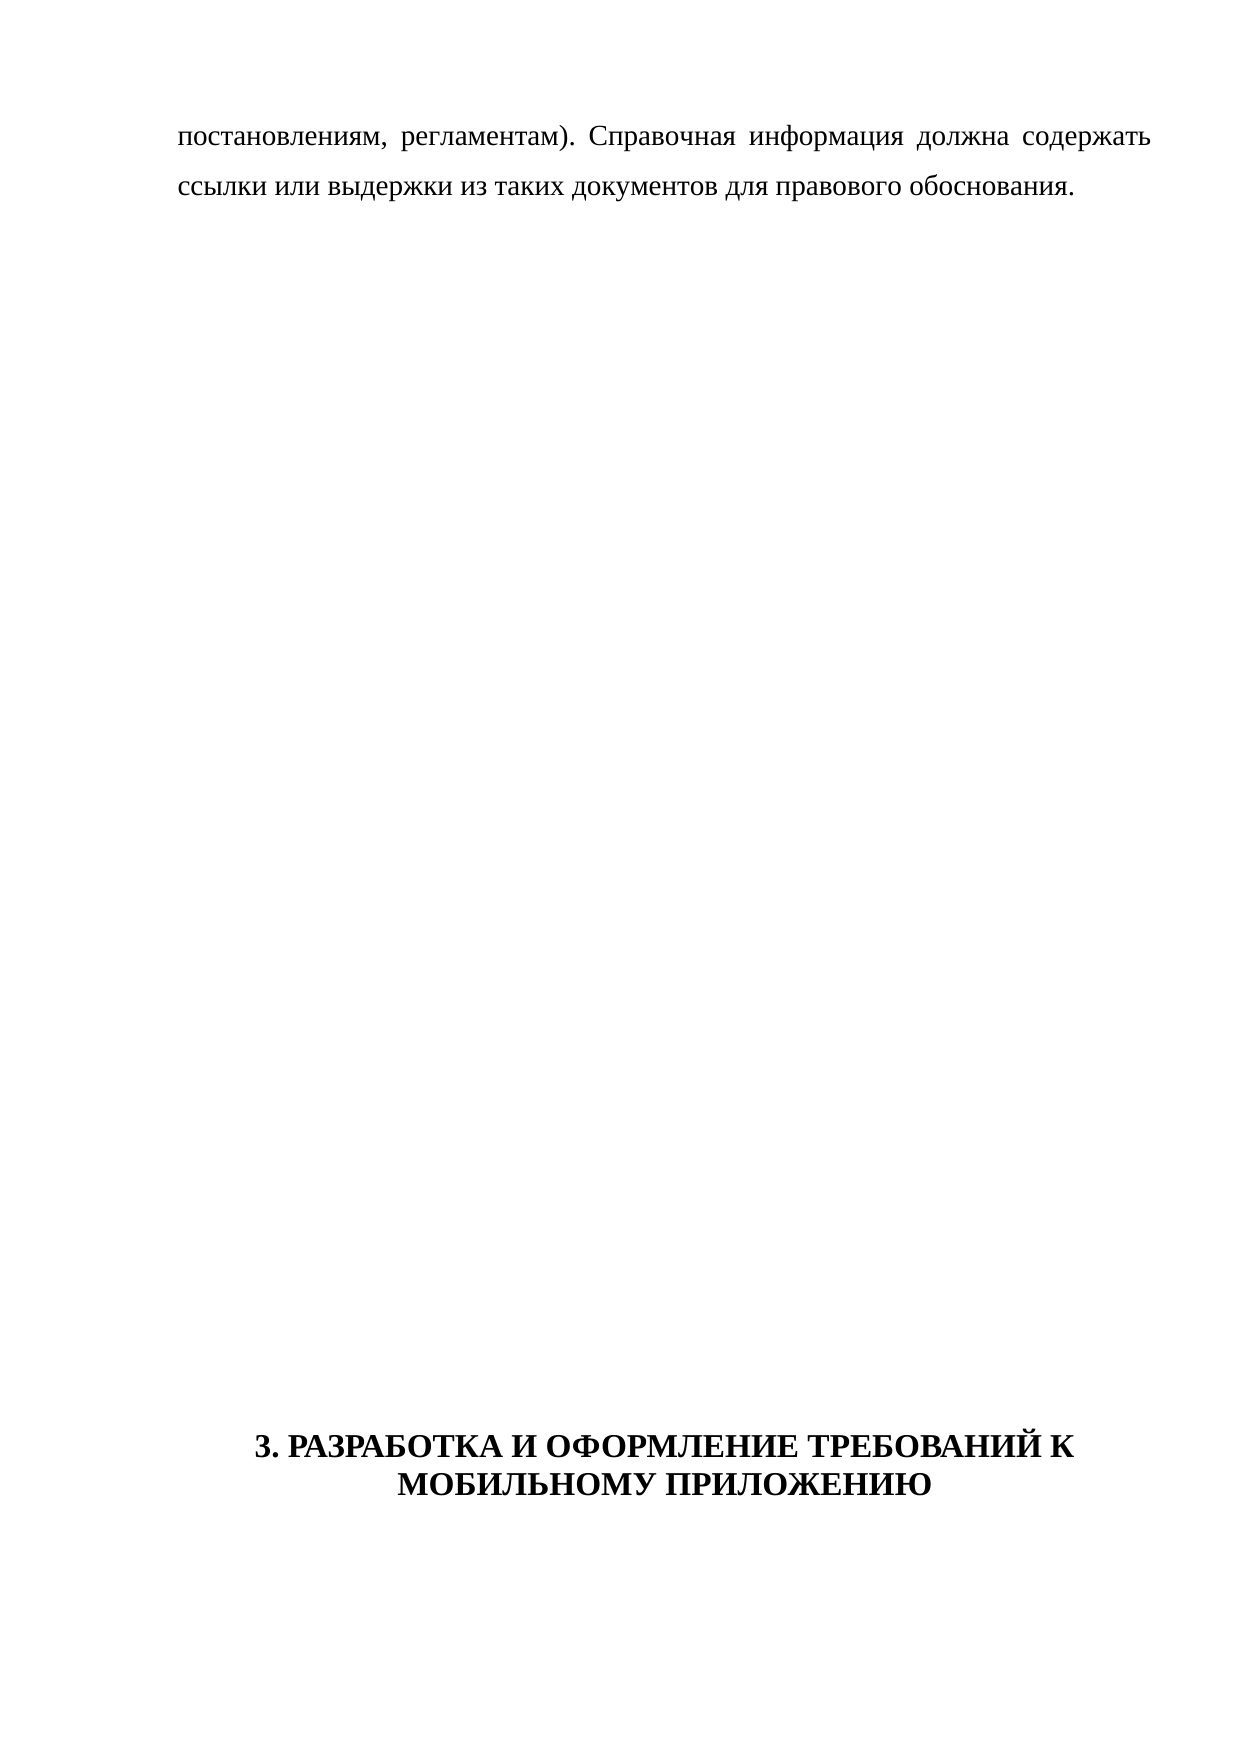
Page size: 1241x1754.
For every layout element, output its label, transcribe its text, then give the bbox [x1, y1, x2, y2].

subtitle 3. РАЗРАБОТКА И ОФОРМЛЕНИЕ ТРЕБОВАНИЙ К МОБИЛЬНОМУ ПРИЛОЖЕНИЮ [177, 1426, 1152, 1503]
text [177, 118, 1152, 202]
